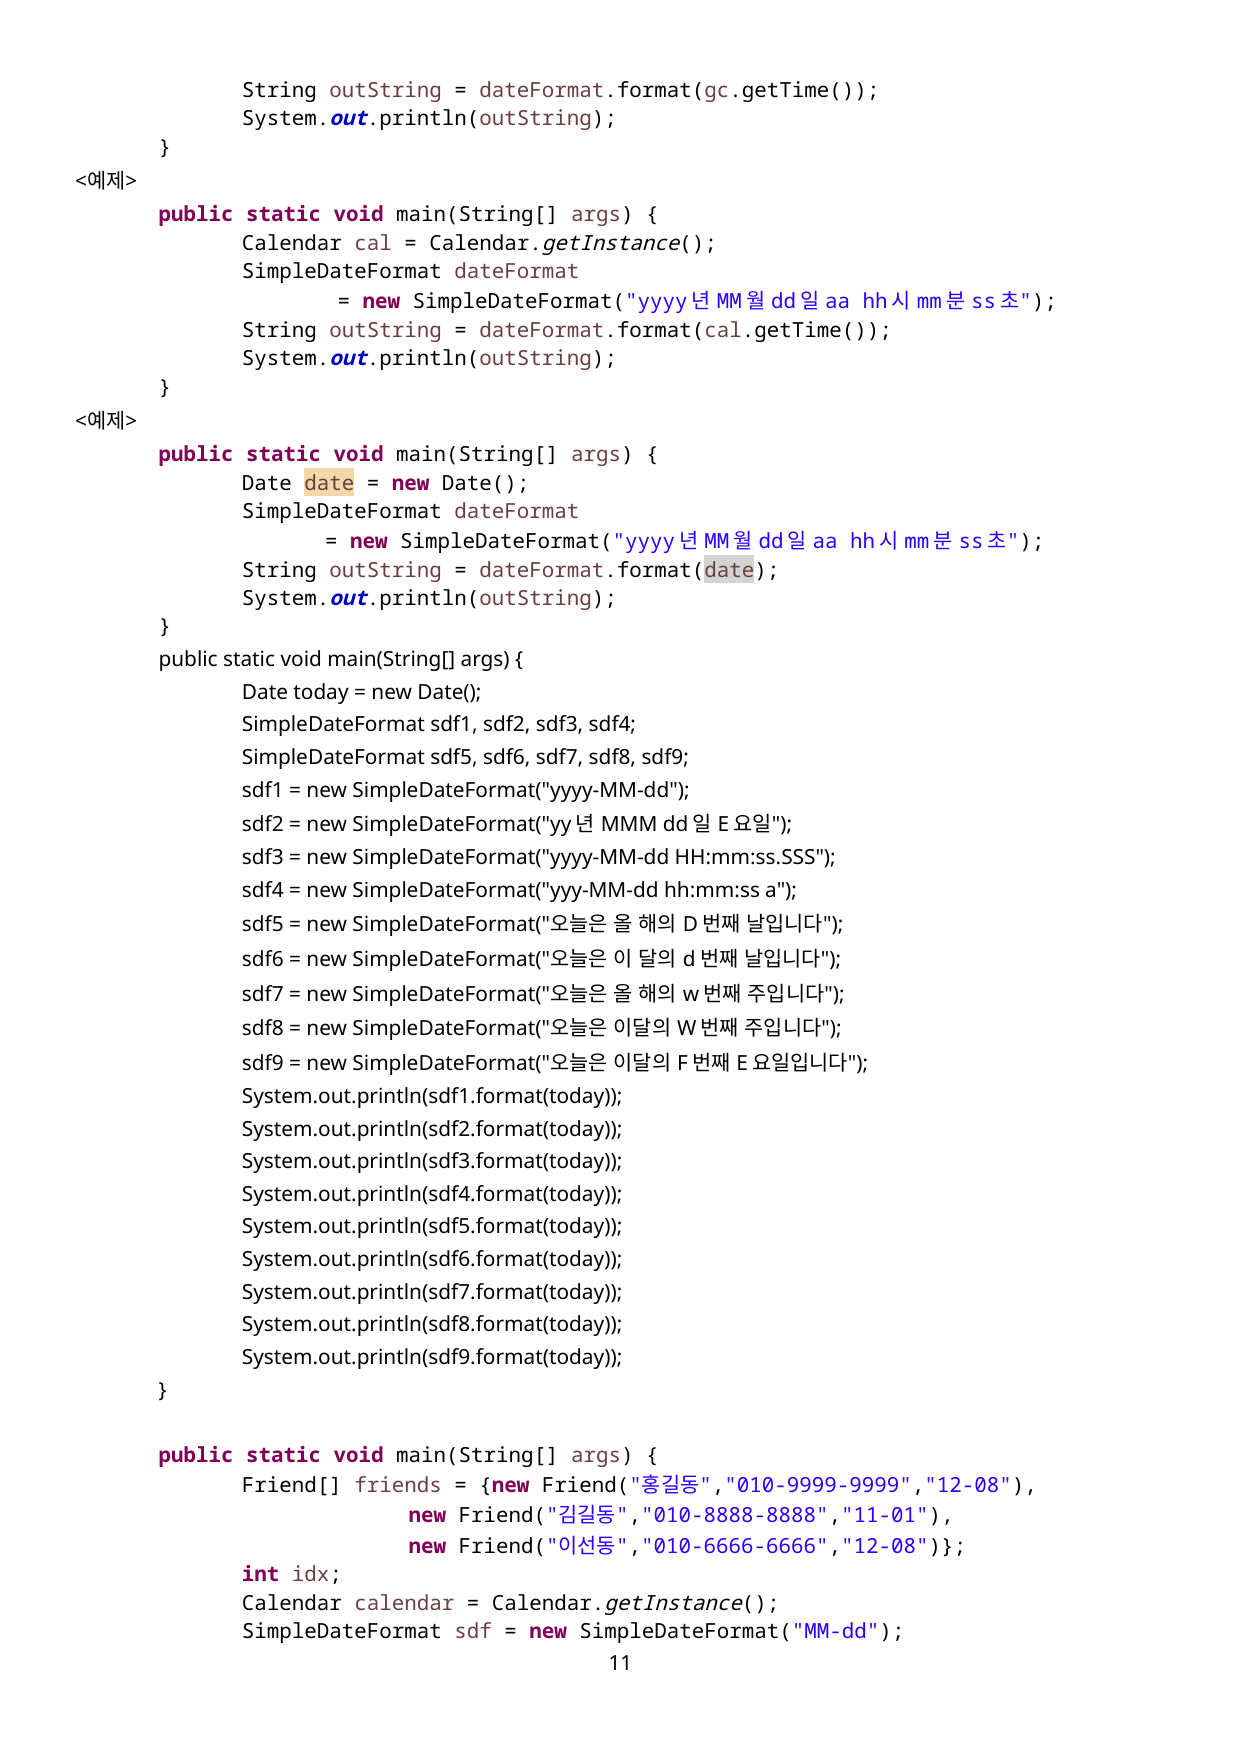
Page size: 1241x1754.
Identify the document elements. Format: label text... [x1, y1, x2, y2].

text Calendar calendar = Calendar.getInstance(); [75, 1588, 1165, 1616]
text sdf9 = new SimpleDateFormat("오늘은 이달의 F번째 E요일입니다"); [75, 1046, 1165, 1077]
text int idx; [75, 1559, 1165, 1588]
text System.out.println(outString); [75, 583, 1165, 612]
text } [75, 132, 1165, 160]
text Calendar cal = Calendar.getInstance(); [75, 228, 1165, 256]
text sdf1 = new SimpleDateFormat("yyyy-MM-dd"); [75, 775, 1165, 803]
text System.out.println(sdf5.format(today)); [75, 1212, 1165, 1240]
text String outString = dateFormat.format(gc.getTime()); [75, 75, 1165, 103]
text SimpleDateFormat sdf = new SimpleDateFormat("MM-dd"); [75, 1616, 1165, 1644]
text public static void main(String[] args) { [75, 199, 1165, 228]
text sdf8 = new SimpleDateFormat("오늘은 이달의 W번째 주입니다"); [75, 1012, 1165, 1042]
text sdf4 = new SimpleDateFormat("yyy-MM-dd hh:mm:ss a"); [75, 875, 1165, 903]
text System.out.println(sdf6.format(today)); [75, 1244, 1165, 1273]
text new Friend("김길동","010-8888-8888","11-01"), [75, 1499, 1165, 1529]
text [242, 284, 1165, 315]
text String outString = dateFormat.format(cal.getTime()); [75, 315, 1165, 343]
text } [75, 612, 1165, 640]
text sdf5 = new SimpleDateFormat("오늘은 올 해의 D번째 날입니다"); [75, 907, 1165, 938]
text String outString = dateFormat.format(date); [754, 555, 1165, 583]
text System.out.println(sdf9.format(today)); [75, 1342, 1165, 1371]
text SimpleDateFormat sdf1, sdf2, sdf3, sdf4; [75, 709, 1165, 738]
text sdf6 = new SimpleDateFormat("오늘은 이 달의 d번째 날입니다"); [75, 942, 1165, 972]
text sdf2 = new SimpleDateFormat("yy년 MMM dd일 E요일"); [75, 807, 1165, 838]
text System.out.println(outString); [75, 103, 1165, 132]
text System.out.println(outString); [75, 343, 1165, 372]
text System.out.println(sdf2.format(today)); [75, 1114, 1165, 1142]
text Date date = new Date(); [354, 468, 1165, 496]
text SimpleDateFormat dateFormat [75, 256, 1165, 284]
text System.out.println(sdf4.format(today)); [75, 1179, 1165, 1207]
text public static void main(String[] args) { [75, 1440, 1165, 1468]
text public static void main(String[] args) { [75, 644, 1165, 673]
text SimpleDateFormat sdf5, sdf6, sdf7, sdf8, sdf9; [75, 742, 1165, 771]
text new Friend("이선동","010-6666-6666","12-08")}; [75, 1529, 1165, 1559]
text sdf3 = new SimpleDateFormat("yyyy-MM-dd HH:mm:ss.SSS"); [75, 842, 1165, 871]
text sdf7 = new SimpleDateFormat("오늘은 올 해의 w번째 주입니다"); [75, 977, 1165, 1007]
text Date today = new Date(); [75, 677, 1165, 705]
text public static void main(String[] args) { [75, 439, 1165, 468]
text String outString = dateFormat.format(date); [75, 555, 704, 583]
text Date date = new Date(); [75, 468, 304, 496]
text System.out.println(sdf3.format(today)); [75, 1146, 1165, 1175]
text System.out.println(sdf1.format(today)); [75, 1081, 1165, 1110]
text System.out.println(sdf7.format(today)); [75, 1277, 1165, 1305]
text = new SimpleDateFormat("yyyy년 MM월 dd일 aa hh시 mm분 ss초"); [242, 524, 1165, 555]
text Friend[] friends = {new Friend("홍길동","010-9999-9999","12-08"), [75, 1468, 1165, 1499]
text <예제> [75, 404, 1165, 435]
text System.out.println(sdf8.format(today)); [75, 1309, 1165, 1338]
text } [75, 1375, 1165, 1403]
text <예제> [75, 164, 1165, 195]
text } [75, 372, 1165, 400]
text SimpleDateFormat dateFormat [75, 496, 1165, 524]
